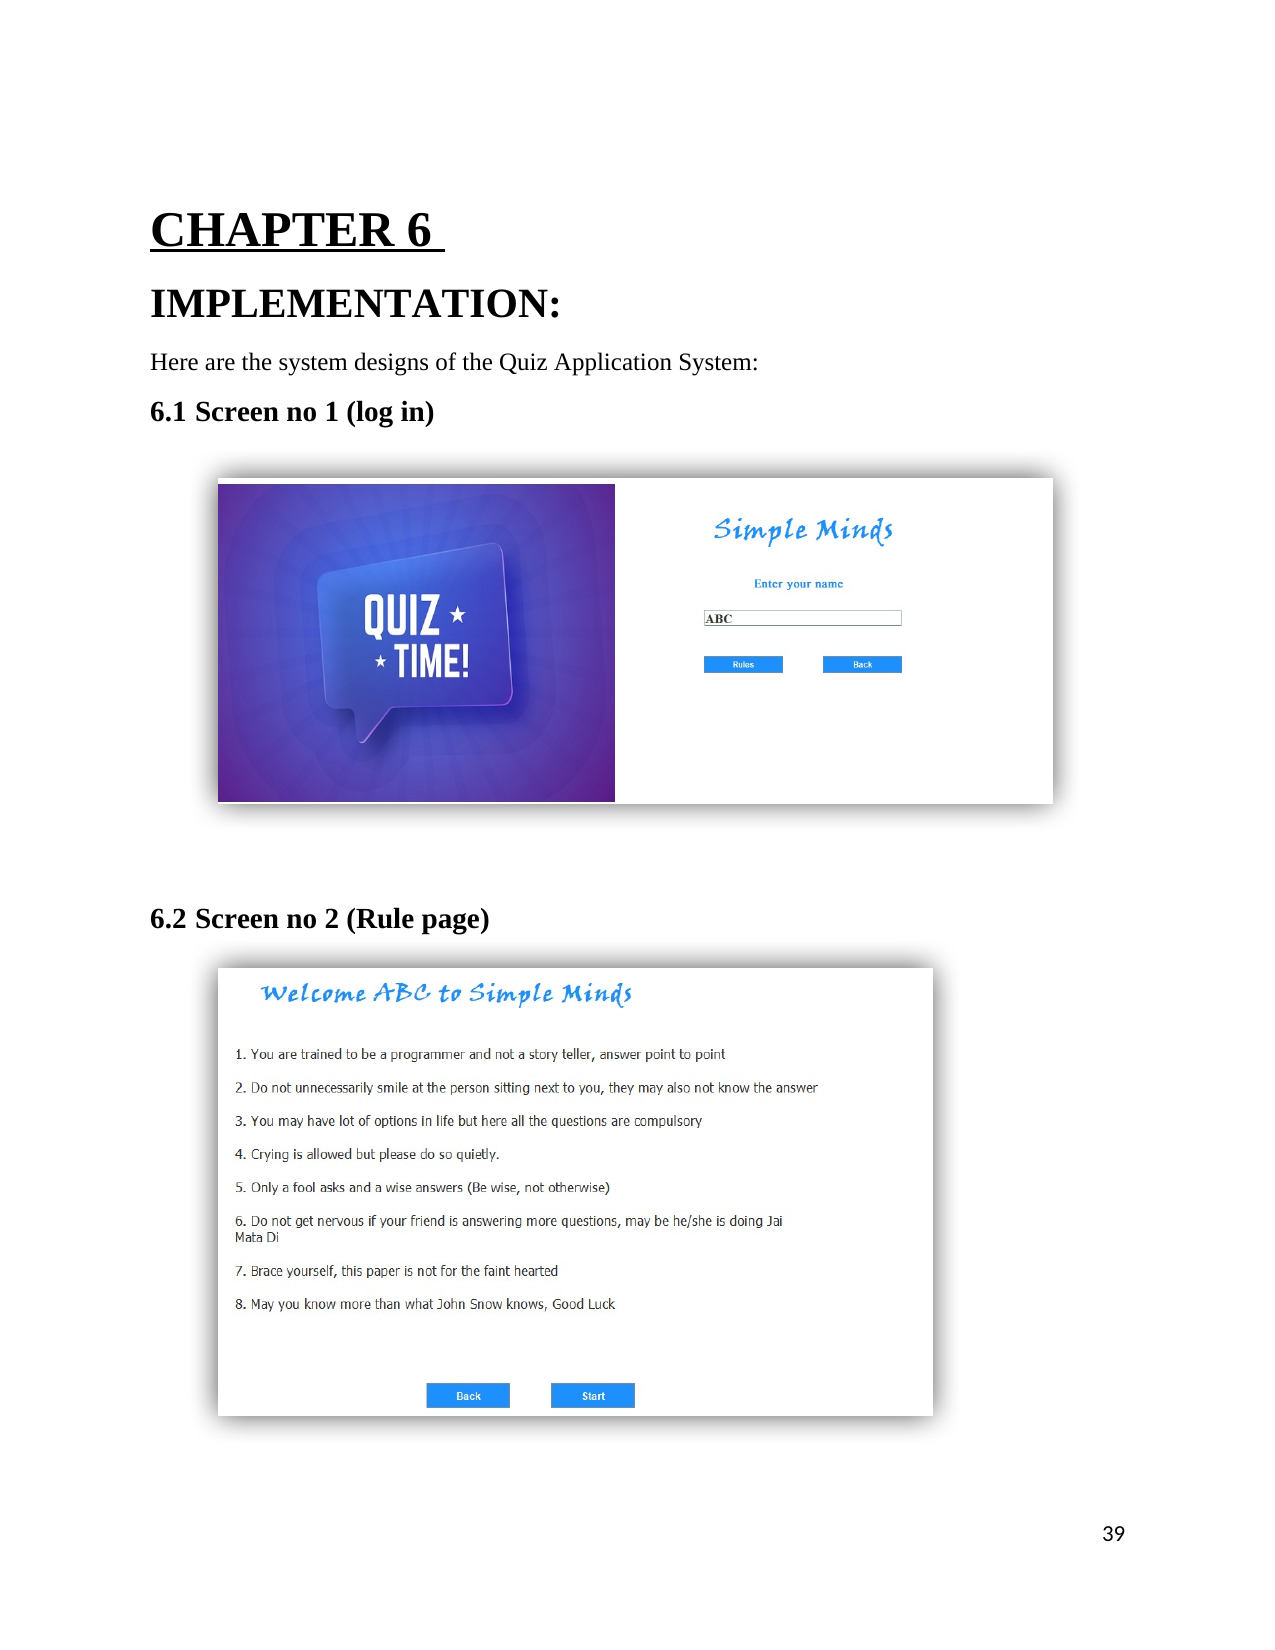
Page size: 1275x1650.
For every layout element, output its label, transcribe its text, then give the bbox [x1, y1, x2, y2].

picture [218, 478, 1053, 804]
text Here are the system designs of the Quiz Application System: [150, 347, 1125, 375]
picture [218, 968, 933, 1416]
text IMPLEMENTATION: [150, 278, 1125, 326]
list Screen no 2 (Rule page) [150, 901, 1125, 935]
list Screen no 1 (log in) [150, 394, 1125, 428]
text CHAPTER 6 [150, 199, 1125, 257]
